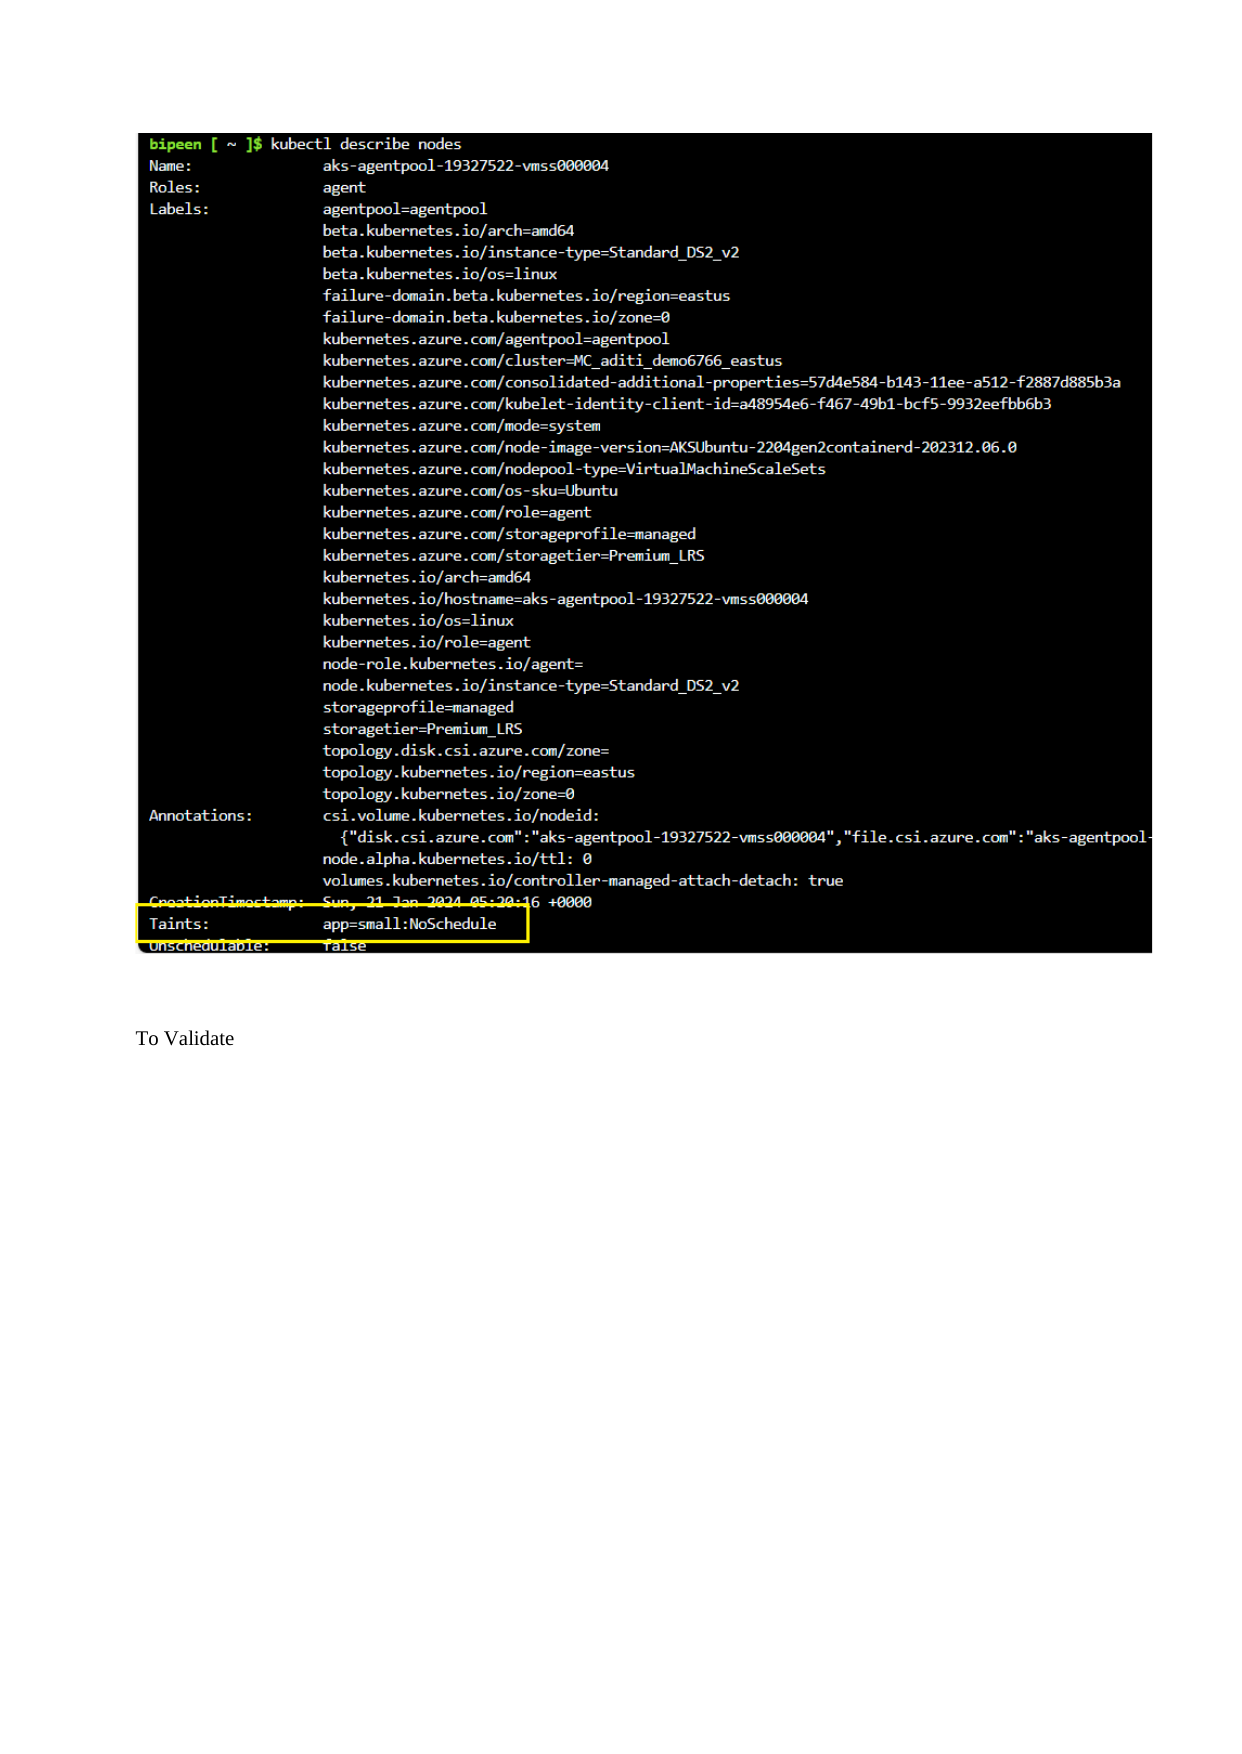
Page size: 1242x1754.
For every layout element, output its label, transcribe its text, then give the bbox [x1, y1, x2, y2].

picture [135, 133, 1153, 954]
text To Validate [135, 1026, 1152, 1050]
